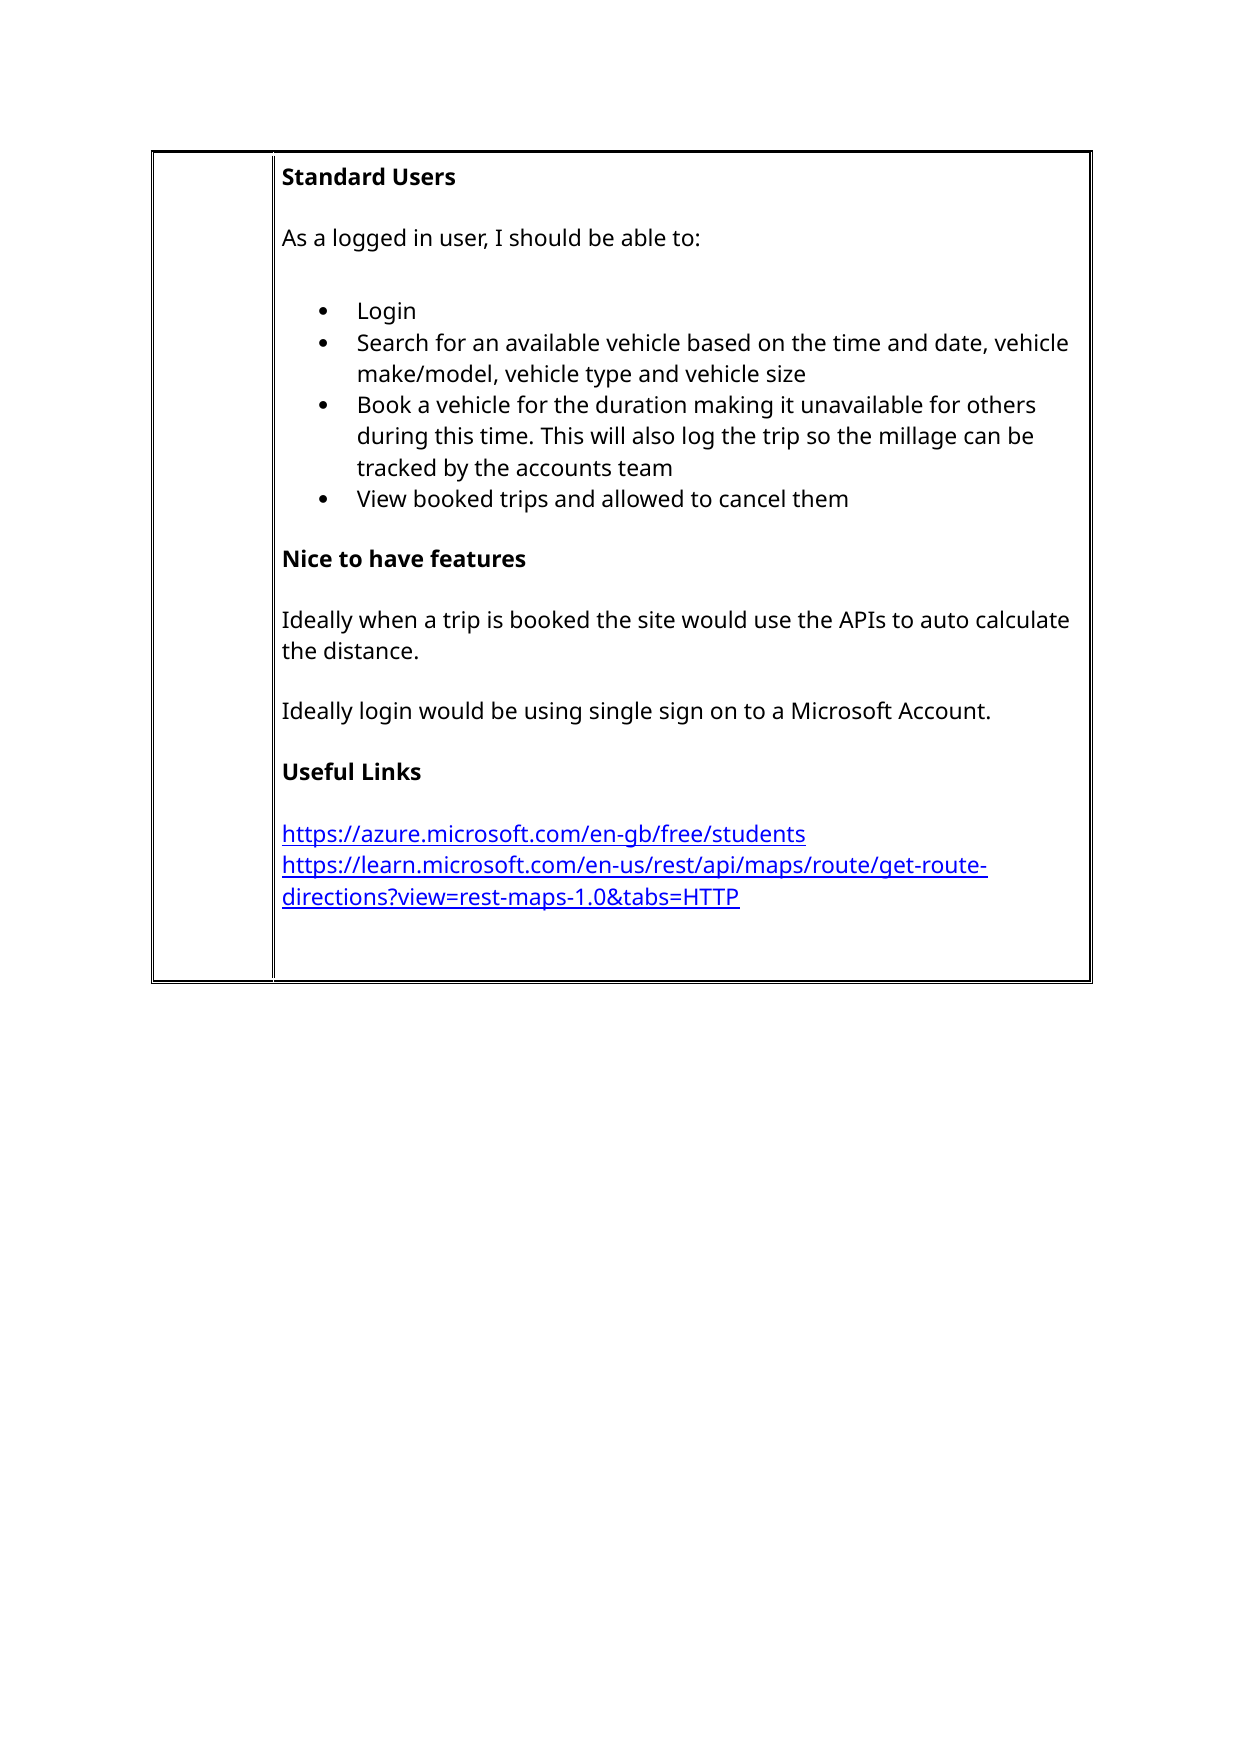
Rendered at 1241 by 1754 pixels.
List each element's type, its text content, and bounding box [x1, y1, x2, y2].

table_cell Brief [154, 153, 274, 980]
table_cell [274, 153, 1089, 980]
